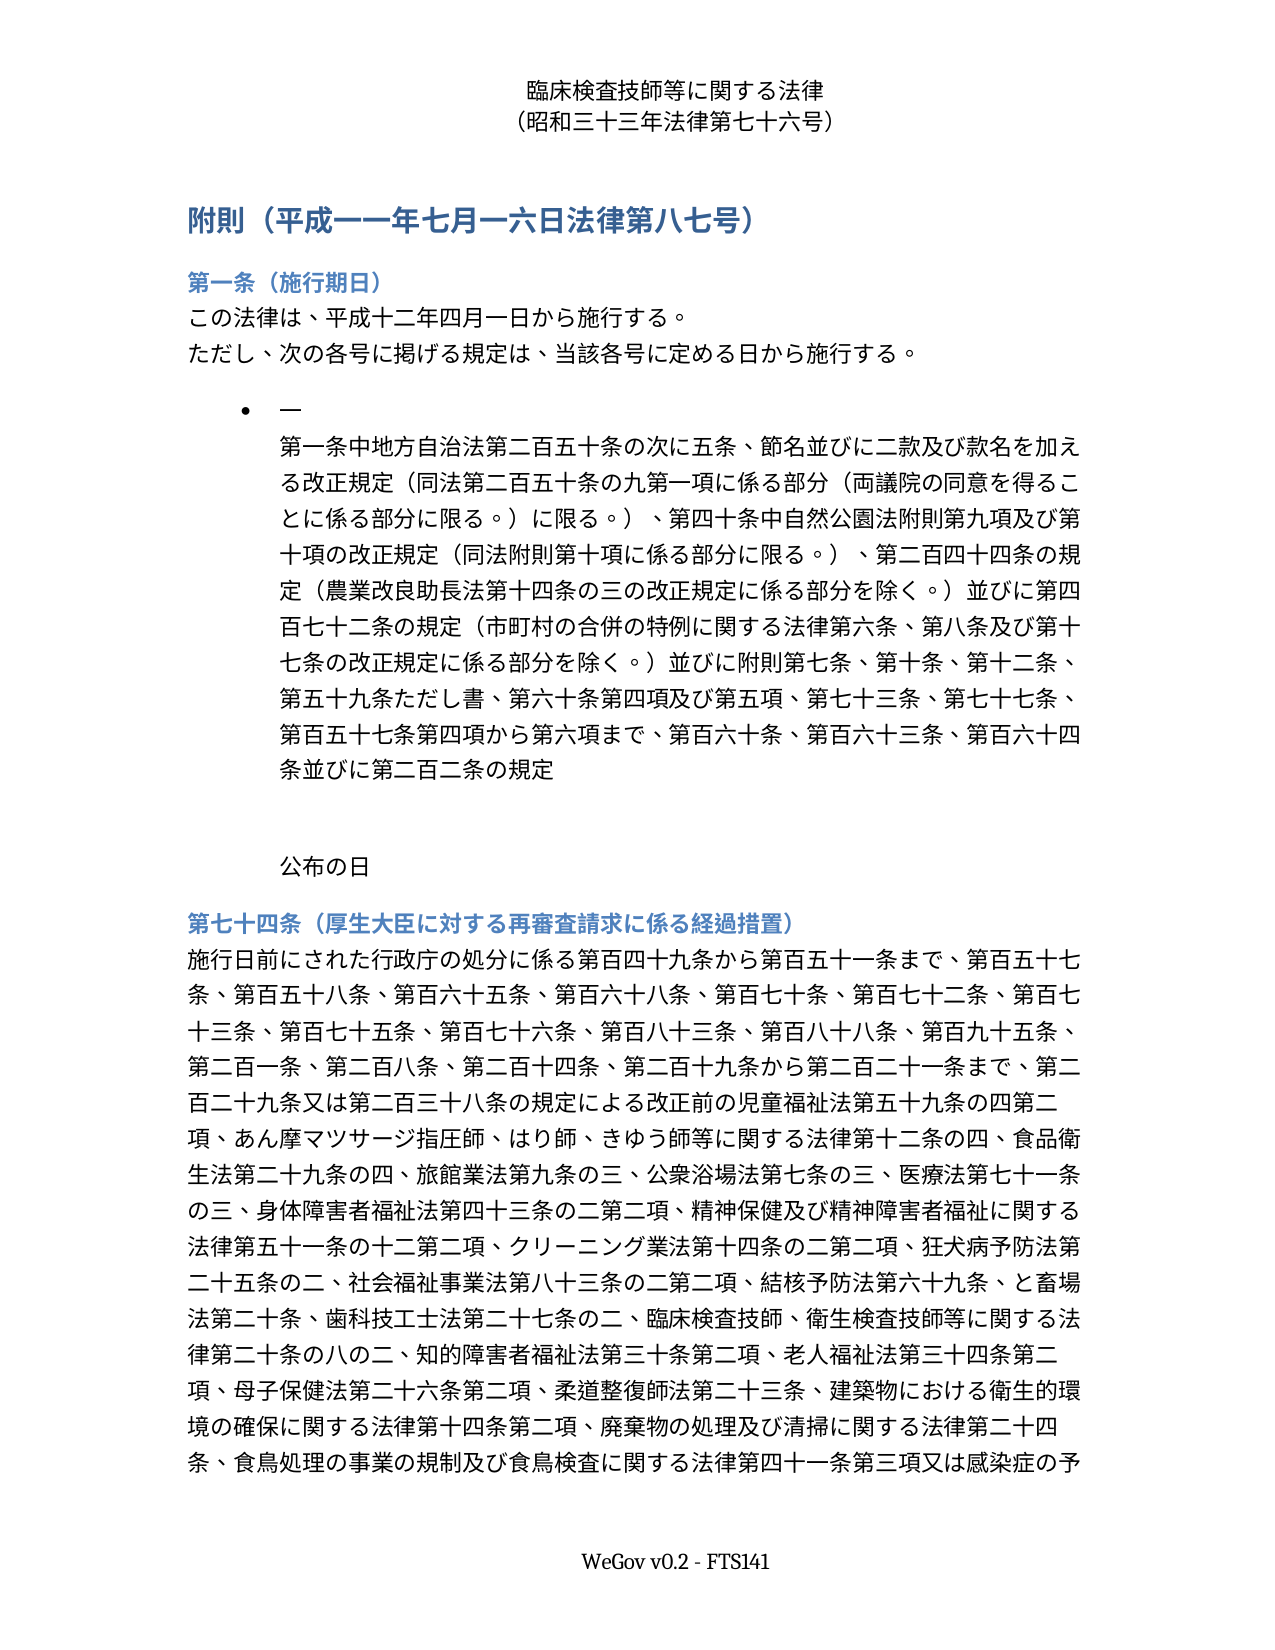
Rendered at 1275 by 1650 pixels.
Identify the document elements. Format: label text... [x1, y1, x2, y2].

subtitle 第一条（施行期日） [187, 266, 1087, 298]
text この法律は、平成十二年四月一日から施行する。 ただし、次の各号に掲げる規定は、当該各号に定める日から施行する。 [187, 302, 1087, 369]
subtitle 附則（平成一一年七月一六日法律第八七号） [187, 200, 1087, 240]
list 一 第一条中地方自治法第二百五十条の次に五条、節名並びに二款及び款名を加える改正規定（同法第二百五十条の九第一項に係る部分（両議院の同意を得ることに係る部分に限る。）に限る。）、第四十条中自然公園法附則第九項及び第十項の改正規定（同法附則第十項に係る部分に限る。）、第二百四十四条の規定（農業改良助長法第十四条の三の改正規定に係る部分を除く。）並びに第四百七十二条の規定（市町村の合併の特例に関する法律第六条、第八条及び第十七条の改正規定に係る部分を除く。）並びに附則第七条、第十条、第十二条、第五十九条ただし書、第六十条第四項及び第五項、第七十三条、第七十七条、第百五十七条第四項から第六項まで、第百六十条、第百六十三条、第百六十四条並びに第二百二条の規定 公布の日 [242, 395, 1087, 882]
subtitle 第七十四条（厚生大臣に対する再審査請求に係る経過措置） [187, 908, 1087, 939]
